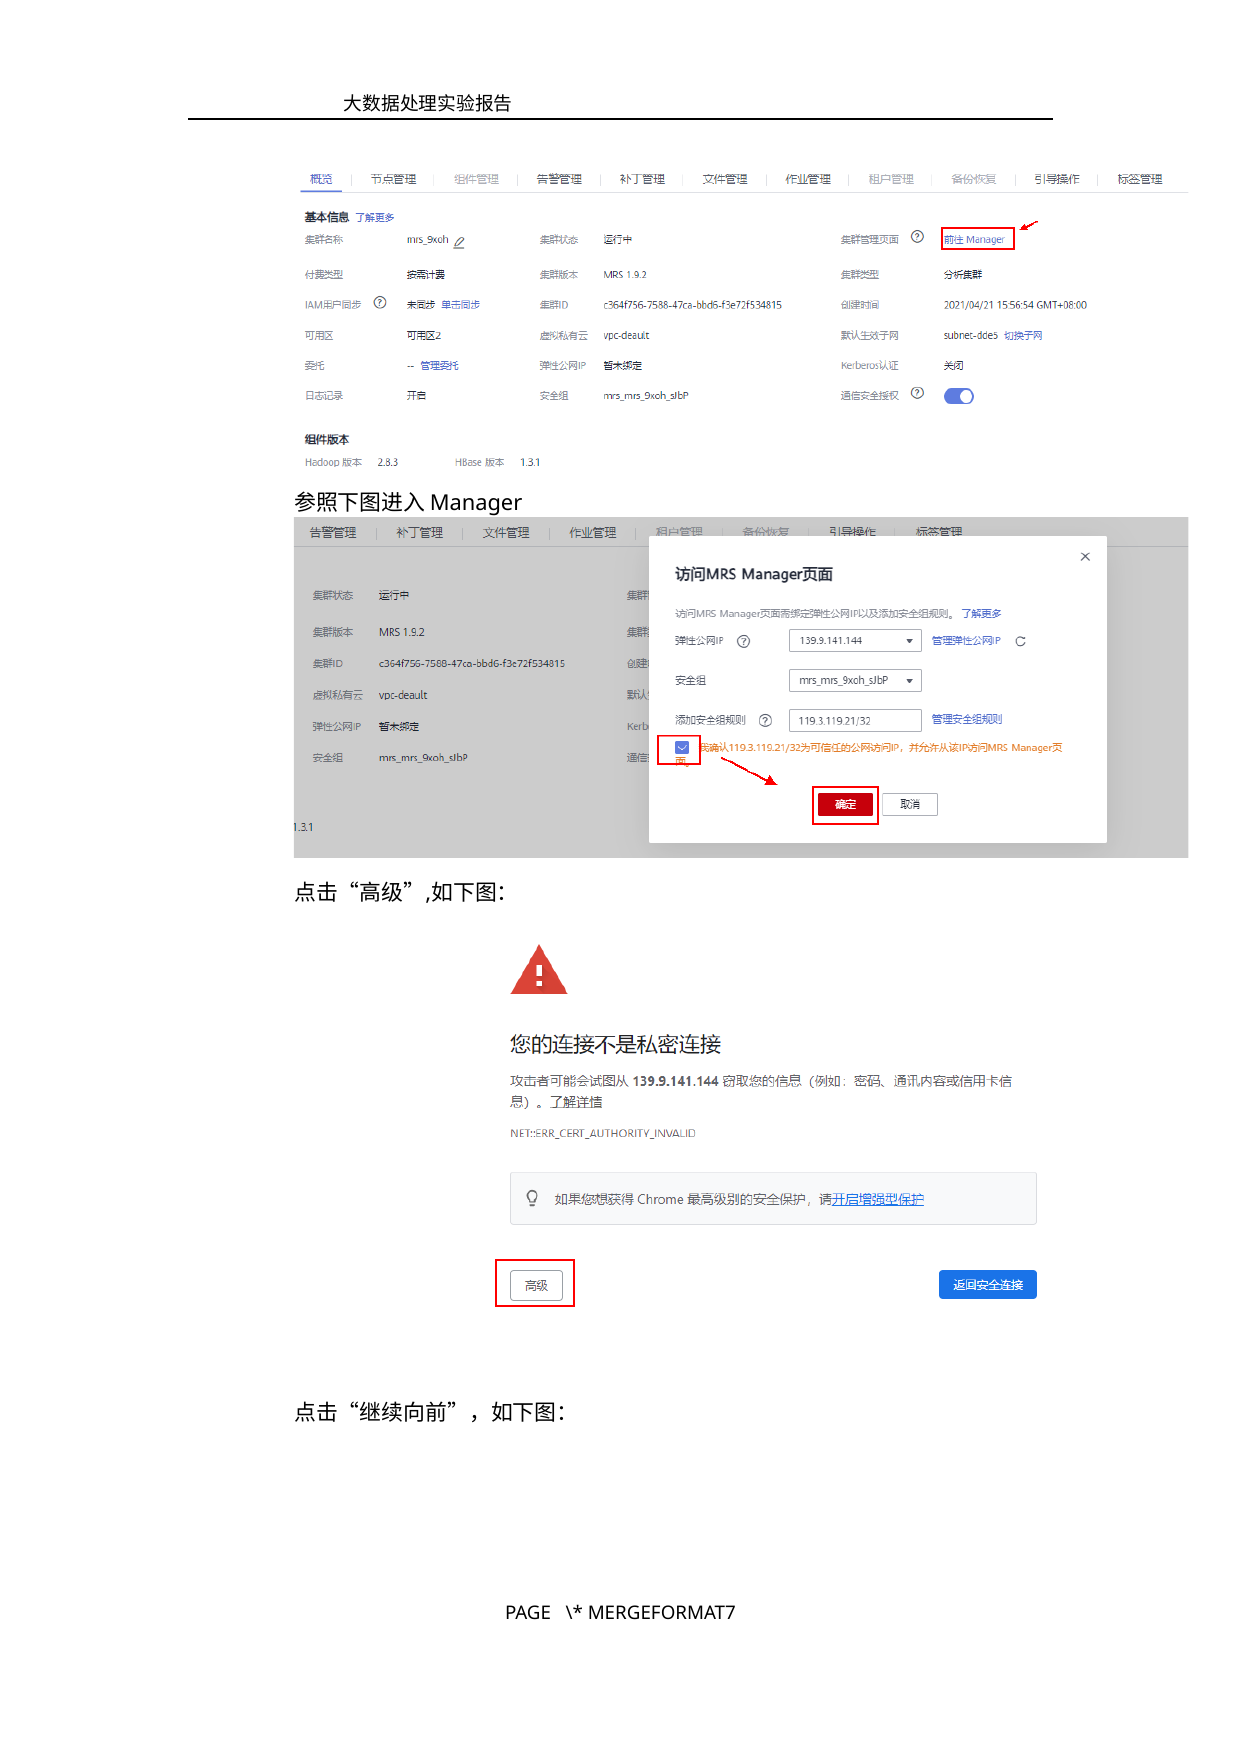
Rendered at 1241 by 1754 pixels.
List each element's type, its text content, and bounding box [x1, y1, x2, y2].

picture [293, 907, 1189, 1366]
picture [293, 159, 1189, 482]
text 参照下图进入Manager [294, 485, 1053, 517]
text 点击“高级”,如下图： [294, 875, 1053, 907]
text 点击“继续向前”，如下图： [294, 1395, 1053, 1427]
picture [293, 517, 1189, 858]
